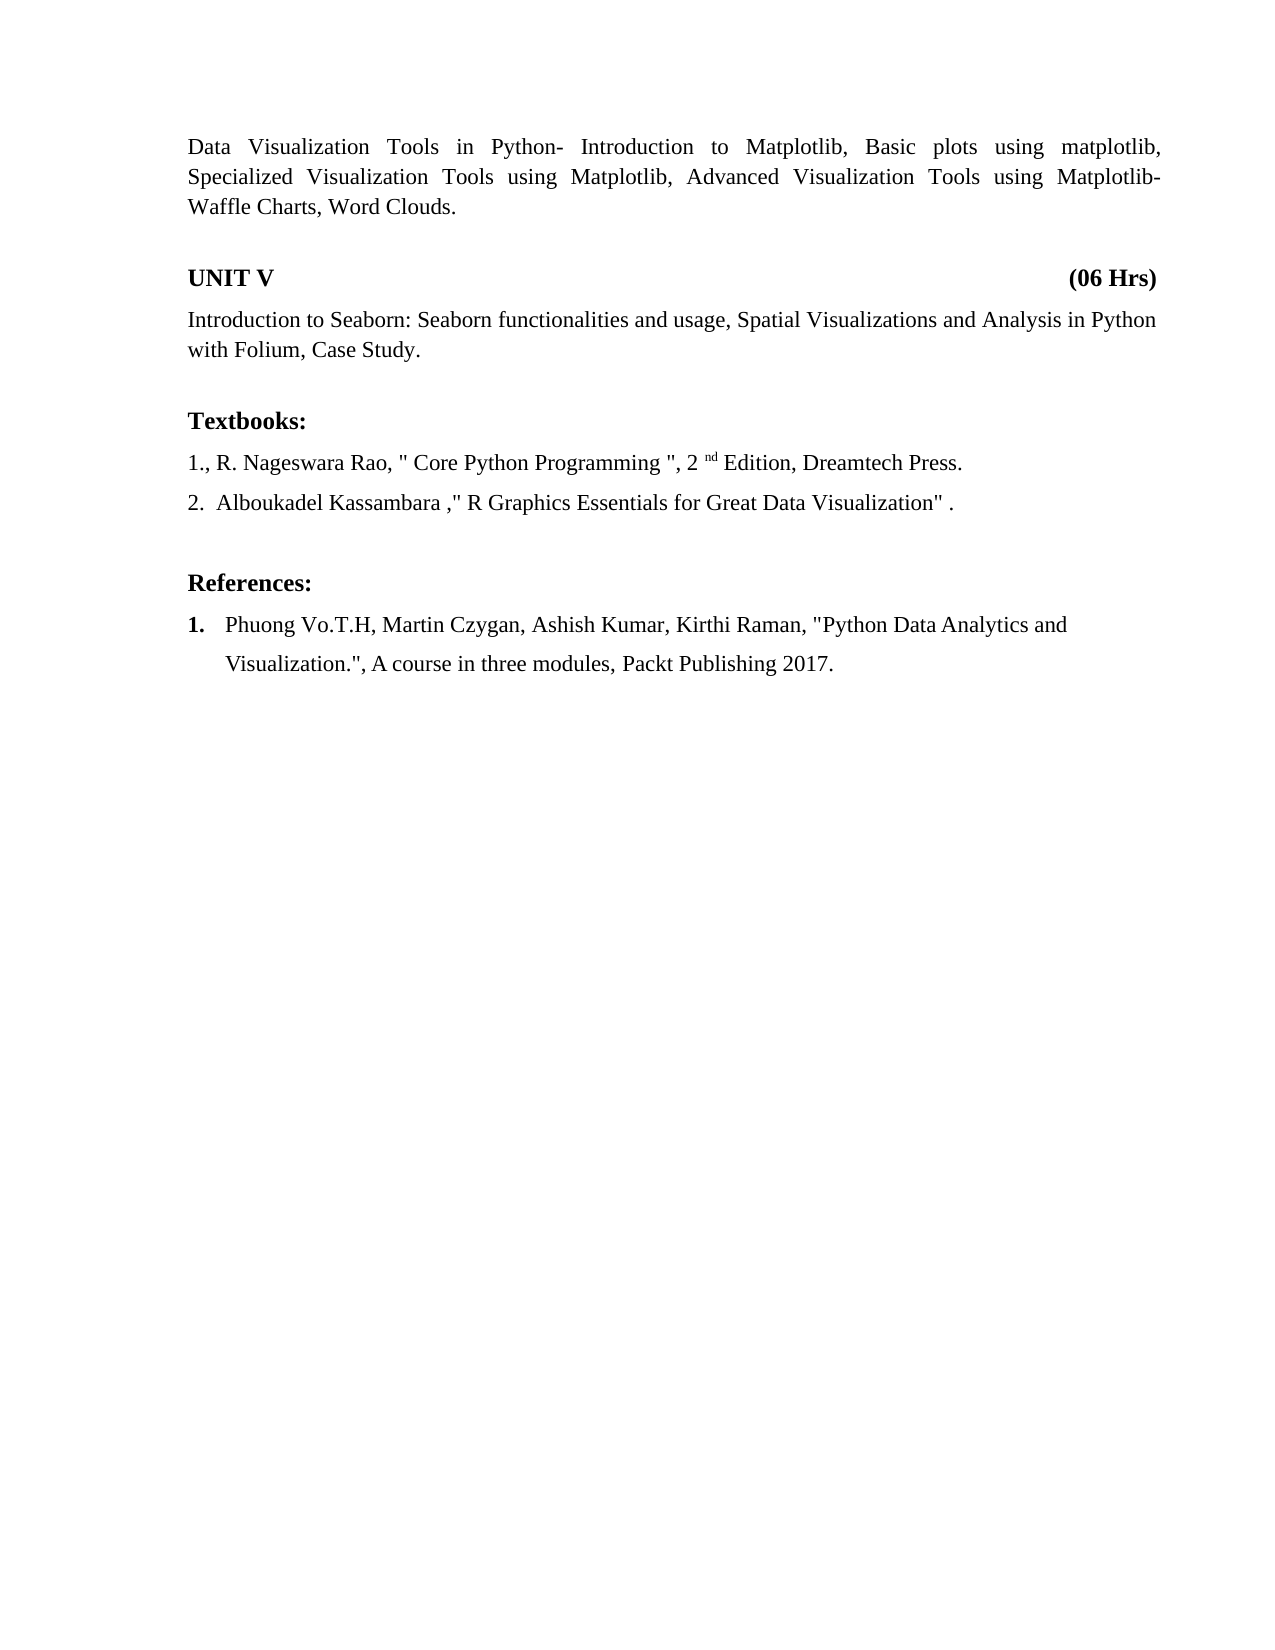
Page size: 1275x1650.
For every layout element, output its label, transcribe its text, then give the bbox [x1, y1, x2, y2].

text Introduction to Seaborn: Seaborn functionalities and usage, Spatial Visualizations and Analysis in Python with Folium, Case Study. [187, 306, 1162, 363]
text Textbooks: [187, 406, 1162, 435]
text UNIT V (06 Hrs) [187, 263, 1162, 292]
list Phuong Vo.T.H, Martin Czygan, Ashish Kumar, Kirthi Raman, "Python Data Analytics and Visualization.", A course in three modules, Packt Publishing 2017. [187, 611, 1162, 677]
text 1., R. Nageswara Rao, " Core Python Programming ", 2 nd Edition, Dreamtech Press. 2. Alboukadel Kassambara ," R Graphics Essentials for Great Data Visualization" . [187, 449, 1162, 515]
text Data Visualization Tools in Python- Introduction to Matplotlib, Basic plots using matplotlib, Specialized Visualization Tools using Matplotlib, Advanced Visualization Tools using Matplotlib- Waffle Charts, Word Clouds. [187, 133, 1162, 220]
text References: [187, 568, 1162, 596]
